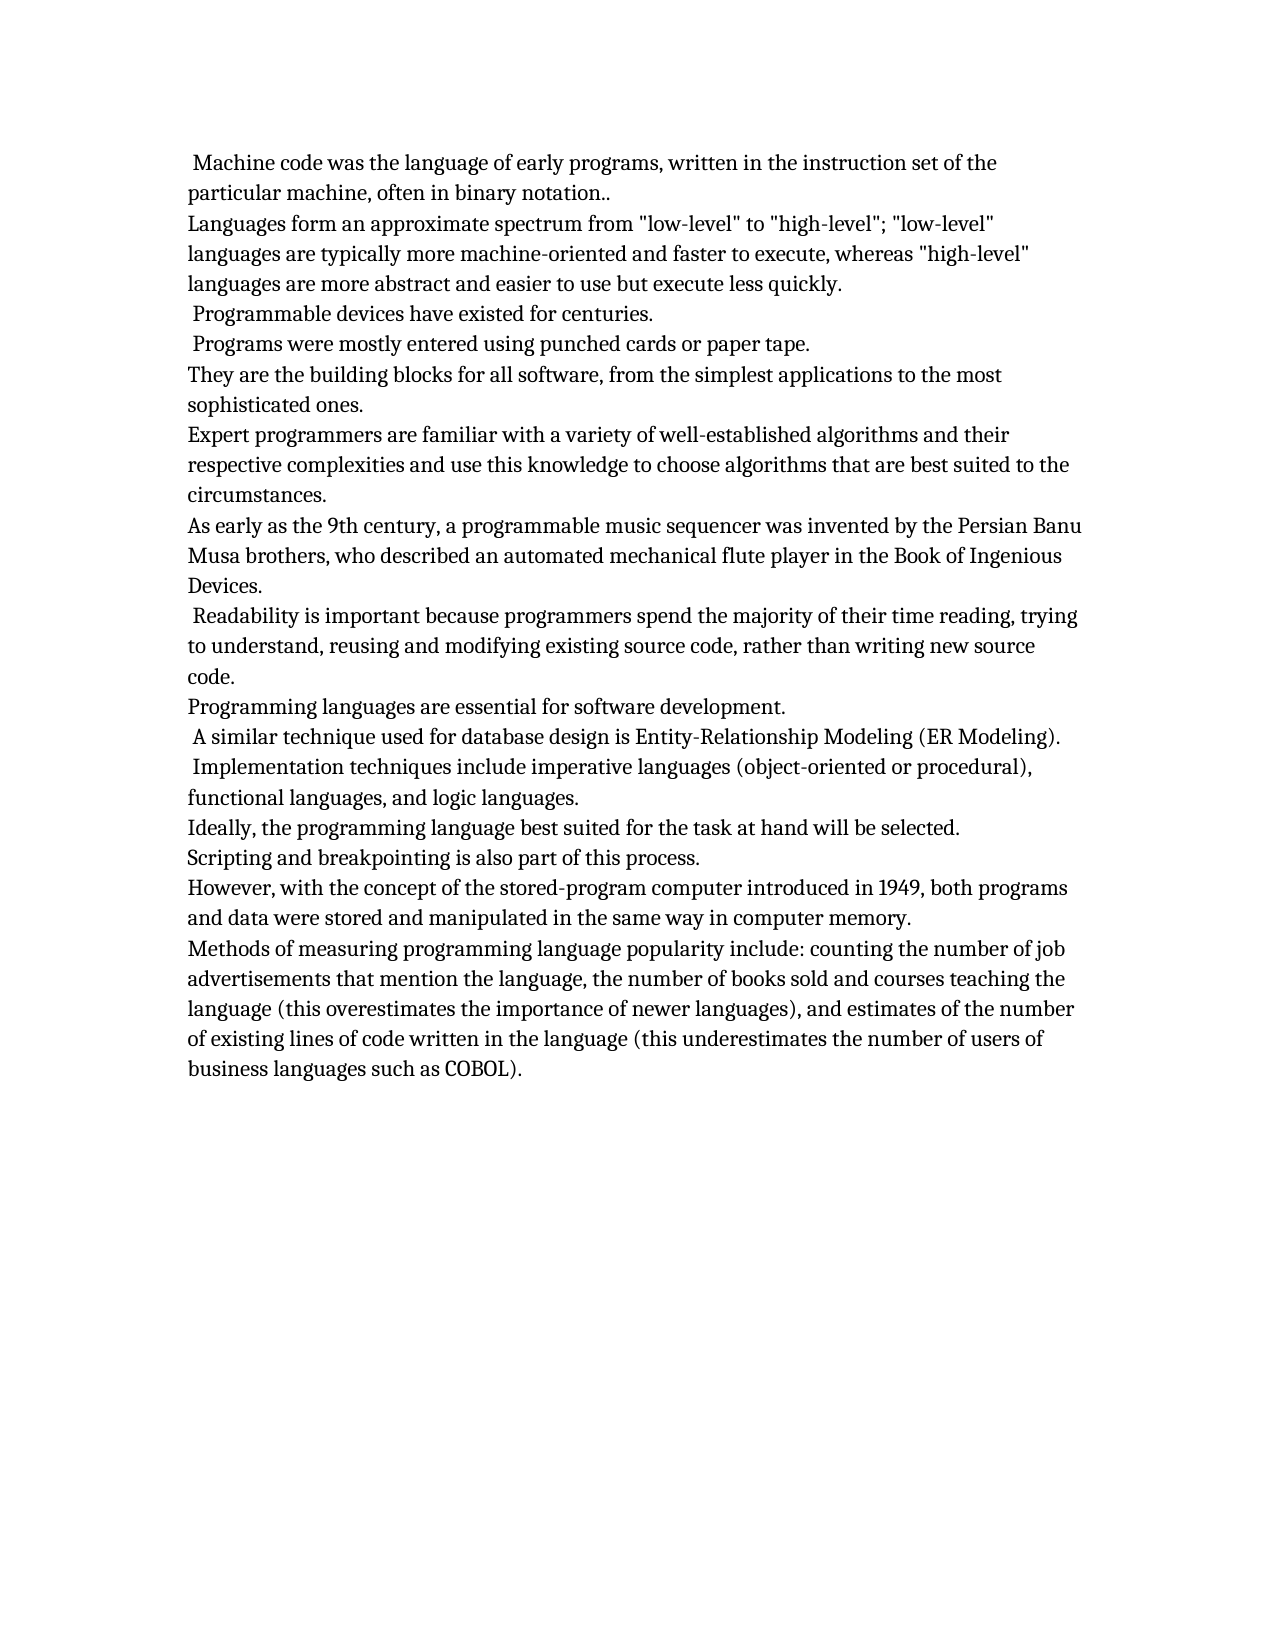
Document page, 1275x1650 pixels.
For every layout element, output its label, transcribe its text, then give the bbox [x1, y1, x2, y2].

text Machine code was the language of early programs, written in the instruction set of the particular machine, often in binary notation.. Languages form an approximate spectrum from "low-level" to "high-level"; "low-level" languages are typically more machine-oriented and faster to execute, whereas "high-level" languages are more abstract and easier to use but execute less quickly. Programmable devices have existed for centuries. Programs were mostly entered using punched cards or paper tape. They are the building blocks for all software, from the simplest applications to the most sophisticated ones. Expert programmers are familiar with a variety of well-established algorithms and their respective complexities and use this knowledge to choose algorithms that are best suited to the circumstances. As early as the 9th century, a programmable music sequencer was invented by the Persian Banu Musa brothers, who described an automated mechanical flute player in the Book of Ingenious Devices. Readability is important because programmers spend the majority of their time reading, trying to understand, reusing and modifying existing source code, rather than writing new source code. Programming languages are essential for software development. A similar technique used for database design is Entity-Relationship Modeling (ER Modeling). Implementation techniques include imperative languages (object-oriented or procedural), functional languages, and logic languages. Ideally, the programming language best suited for the task at hand will be selected. Scripting and breakpointing is also part of this process. However, with the concept of the stored-program computer introduced in 1949, both programs and data were stored and manipulated in the same way in computer memory. Methods of measuring programming language popularity include: counting the number of job advertisements that mention the language, the number of books sold and courses teaching the language (this overestimates the importance of newer languages), and estimates of the number of existing lines of code written in the language (this underestimates the number of users of business languages such as COBOL). [187, 150, 1087, 1083]
